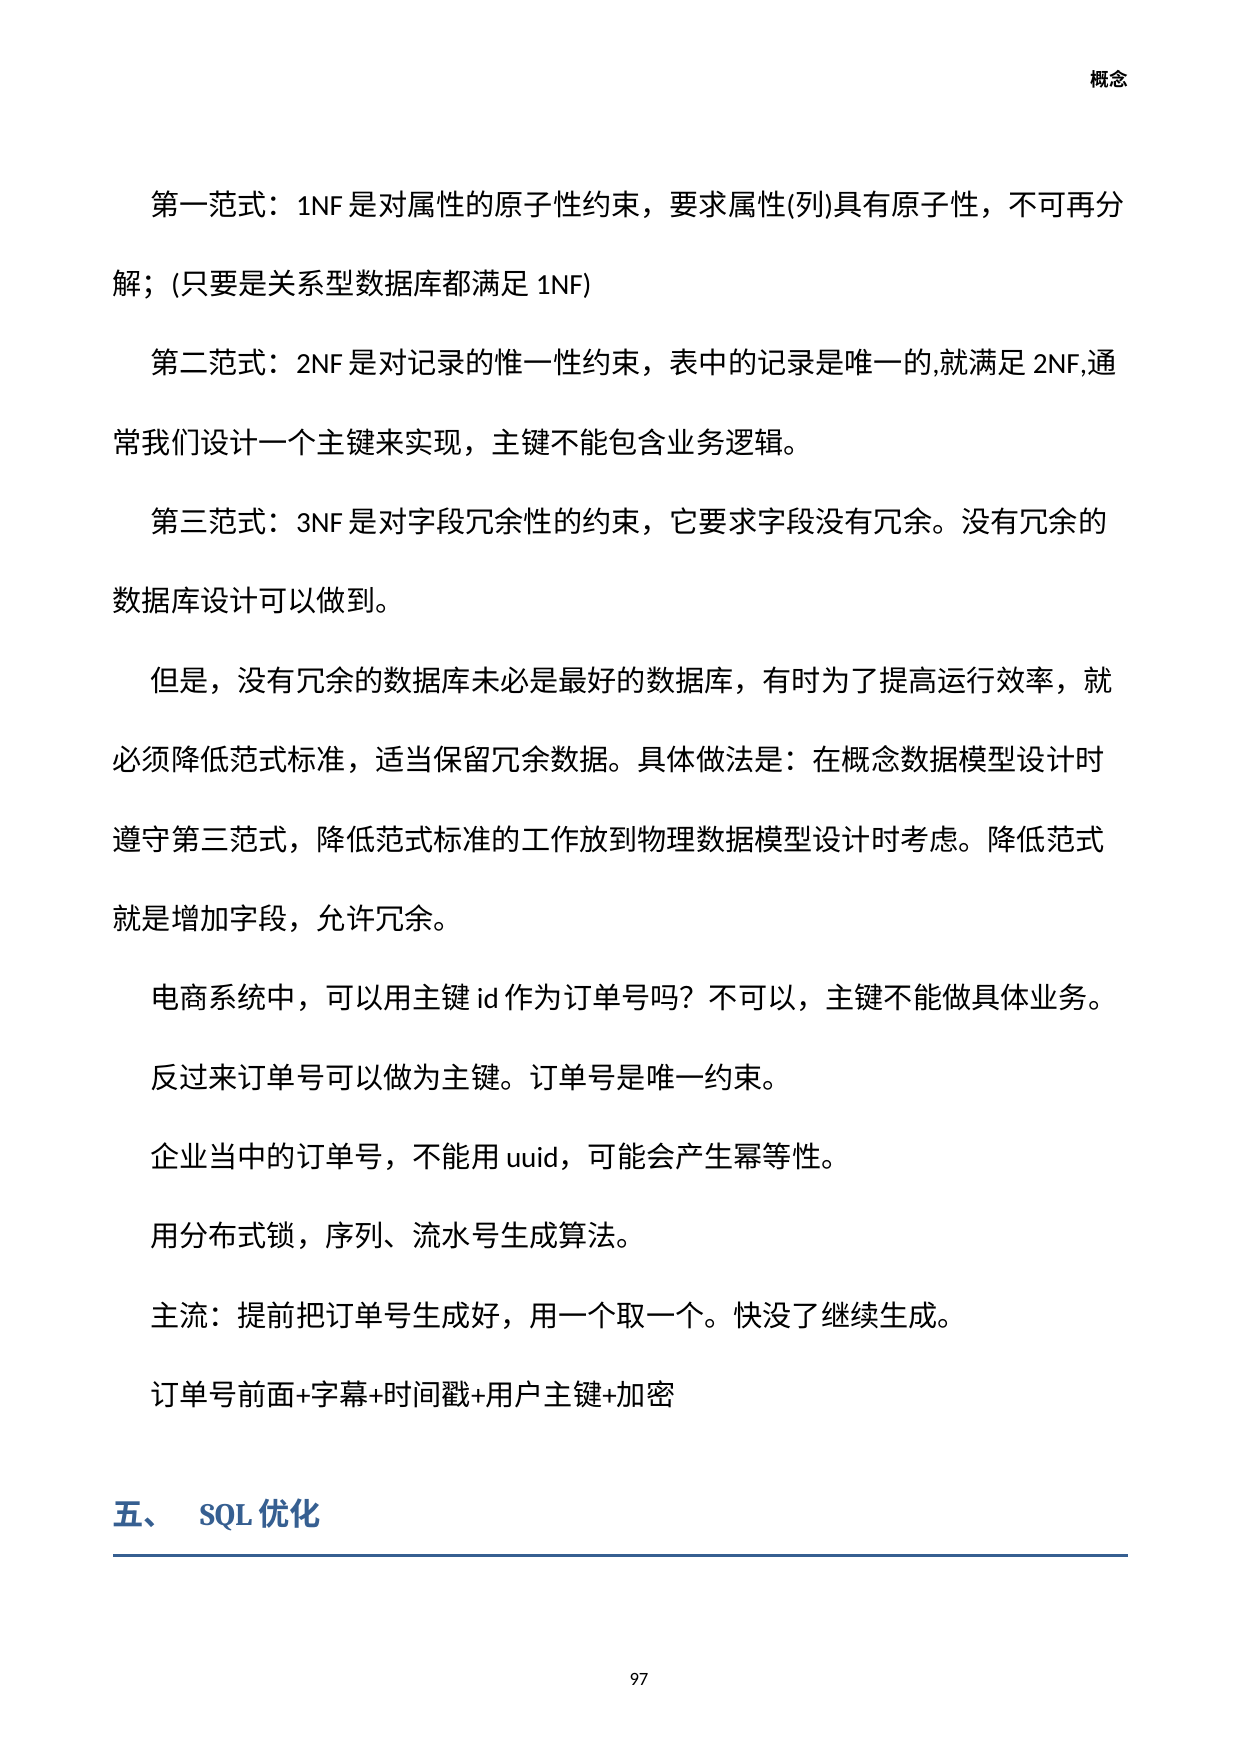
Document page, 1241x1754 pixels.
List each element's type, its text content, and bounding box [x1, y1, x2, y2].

text 反过来订单号可以做为主键。订单号是唯一约束。 [112, 1036, 1128, 1115]
text 电商系统中，可以用主键id作为订单号吗？不可以，主键不能做具体业务。 [112, 956, 1128, 1036]
text 第一范式：1NF是对属性的原子性约束，要求属性(列)具有原子性，不可再分解；(只要是关系型数据库都满足1NF) [112, 163, 1128, 321]
text 主流：提前把订单号生成好，用一个取一个。快没了继续生成。 [112, 1274, 1128, 1353]
text 订单号前面+字幕+时间戳+用户主键+加密 [112, 1353, 1128, 1433]
text 用分布式锁，序列、流水号生成算法。 [112, 1194, 1128, 1274]
text 但是，没有冗余的数据库未必是最好的数据库，有时为了提高运行效率，就必须降低范式标准，适当保留冗余数据。具体做法是：在概念数据模型设计时遵守第三范式，降低范式标准的工作放到物理数据模型设计时考虑。降低范式就是增加字段，允许冗余。 [112, 639, 1128, 956]
subtitle SQL优化 [112, 1472, 1128, 1557]
text 企业当中的订单号，不能用uuid，可能会产生幂等性。 [112, 1115, 1128, 1194]
text 第三范式：3NF是对字段冗余性的约束，它要求字段没有冗余。没有冗余的数据库设计可以做到。 [112, 480, 1128, 639]
text 第二范式：2NF是对记录的惟一性约束，表中的记录是唯一的,就满足2NF,通常我们设计一个主键来实现，主键不能包含业务逻辑。 [112, 321, 1128, 480]
